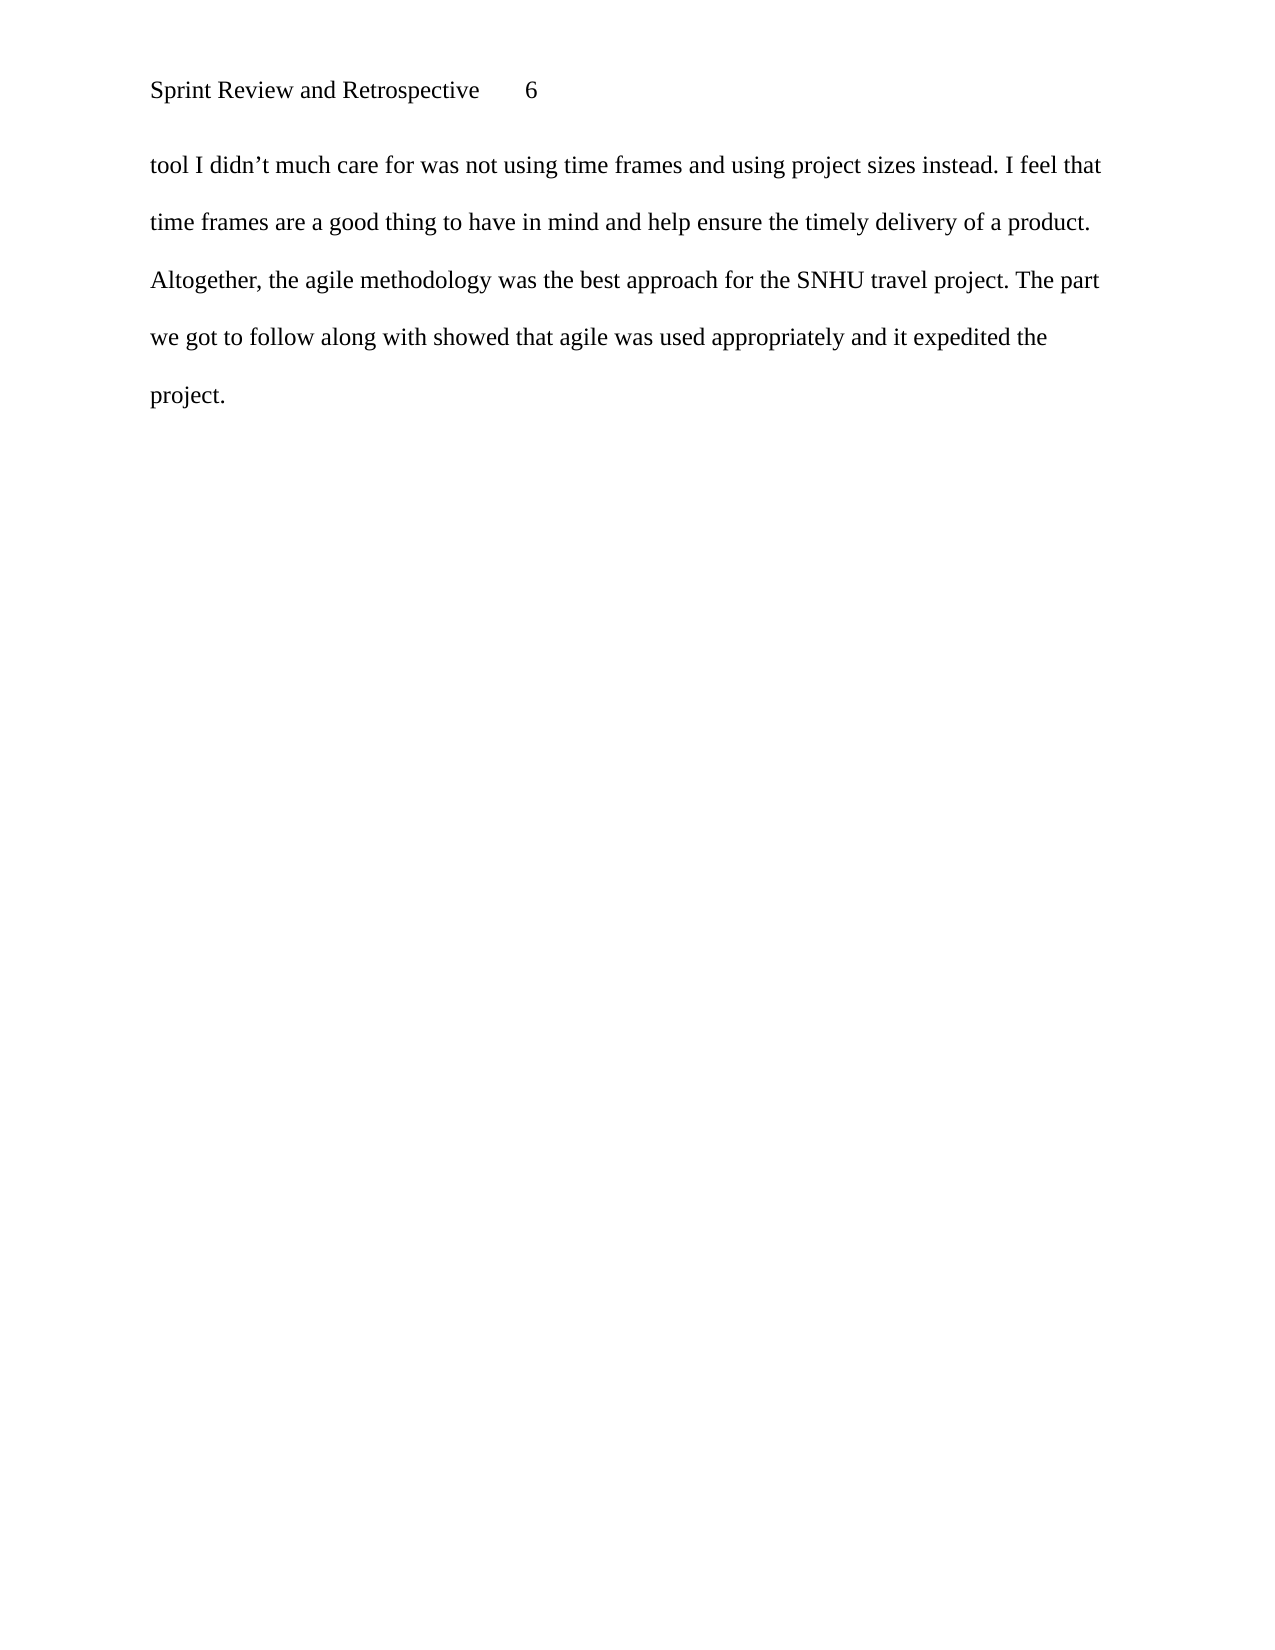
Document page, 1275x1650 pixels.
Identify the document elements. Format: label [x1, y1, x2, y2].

text [150, 150, 1125, 409]
